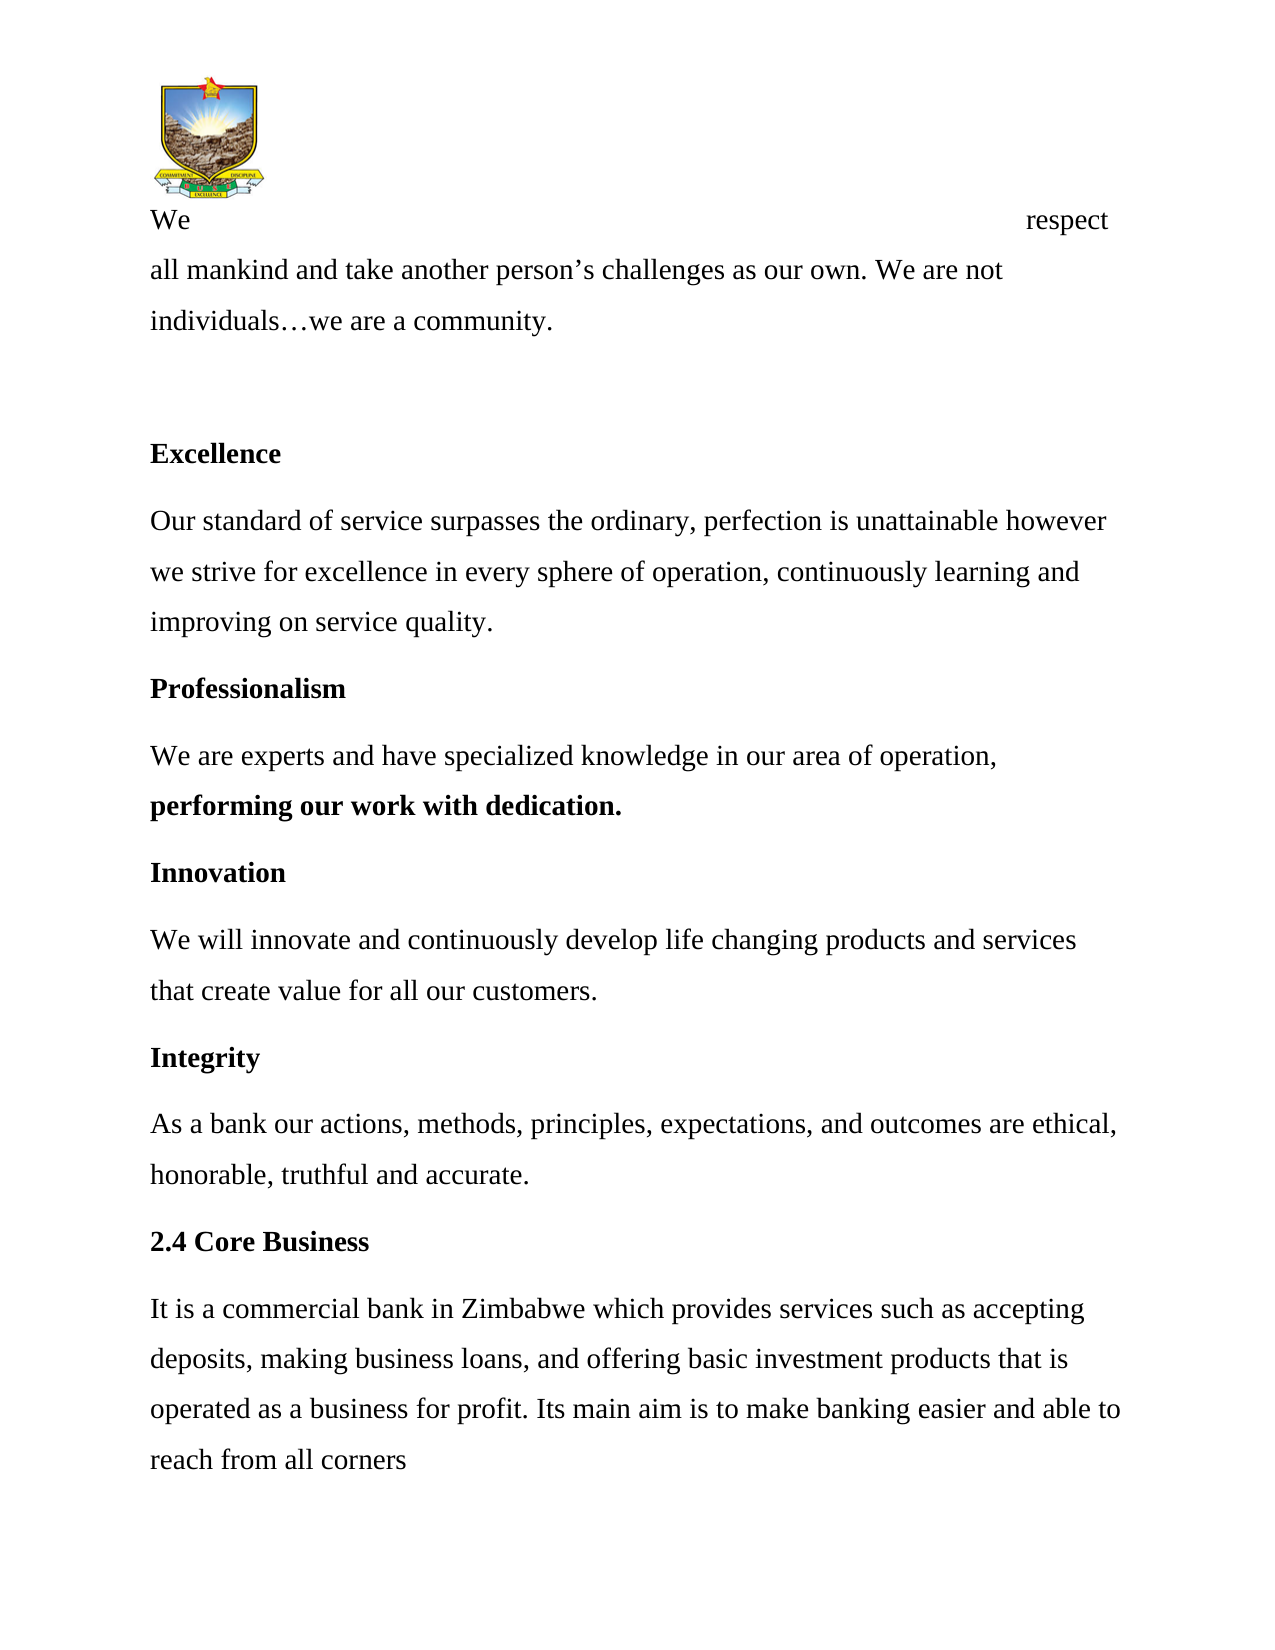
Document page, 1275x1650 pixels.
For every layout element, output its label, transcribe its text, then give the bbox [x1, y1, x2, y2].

text Our standard of service surpasses the ordinary, perfection is unattainable however we strive for excellence in every sphere of operation, continuously learning and improving on service quality. [150, 503, 1125, 638]
text Innovation [150, 855, 1125, 889]
text Integrity [150, 1040, 1125, 1073]
text 2.4 Core Business [150, 1224, 1125, 1257]
text Excellence [150, 437, 1125, 470]
picture [150, 75, 267, 202]
text As a bank our actions, methods, principles, expectations, and outcomes are ethical, honorable, truthful and accurate. [150, 1107, 1125, 1191]
text We will innovate and continuously develop life changing products and services that create value for all our customers. [150, 922, 1125, 1006]
text We are experts and have specialized knowledge in our area of operation, performing our work with dedication. [150, 738, 1125, 822]
text We respect all mankind and take another person’s challenges as our own. We are not individuals…we are a community. [150, 202, 1125, 336]
text It is a commercial bank in Zimbabwe which provides services such as accepting deposits, making business loans, and offering basic investment products that is operated as a business for profit. Its main aim is to make banking easier and able to reach from all corners [150, 1291, 1125, 1475]
text Professionalism [150, 671, 1125, 705]
